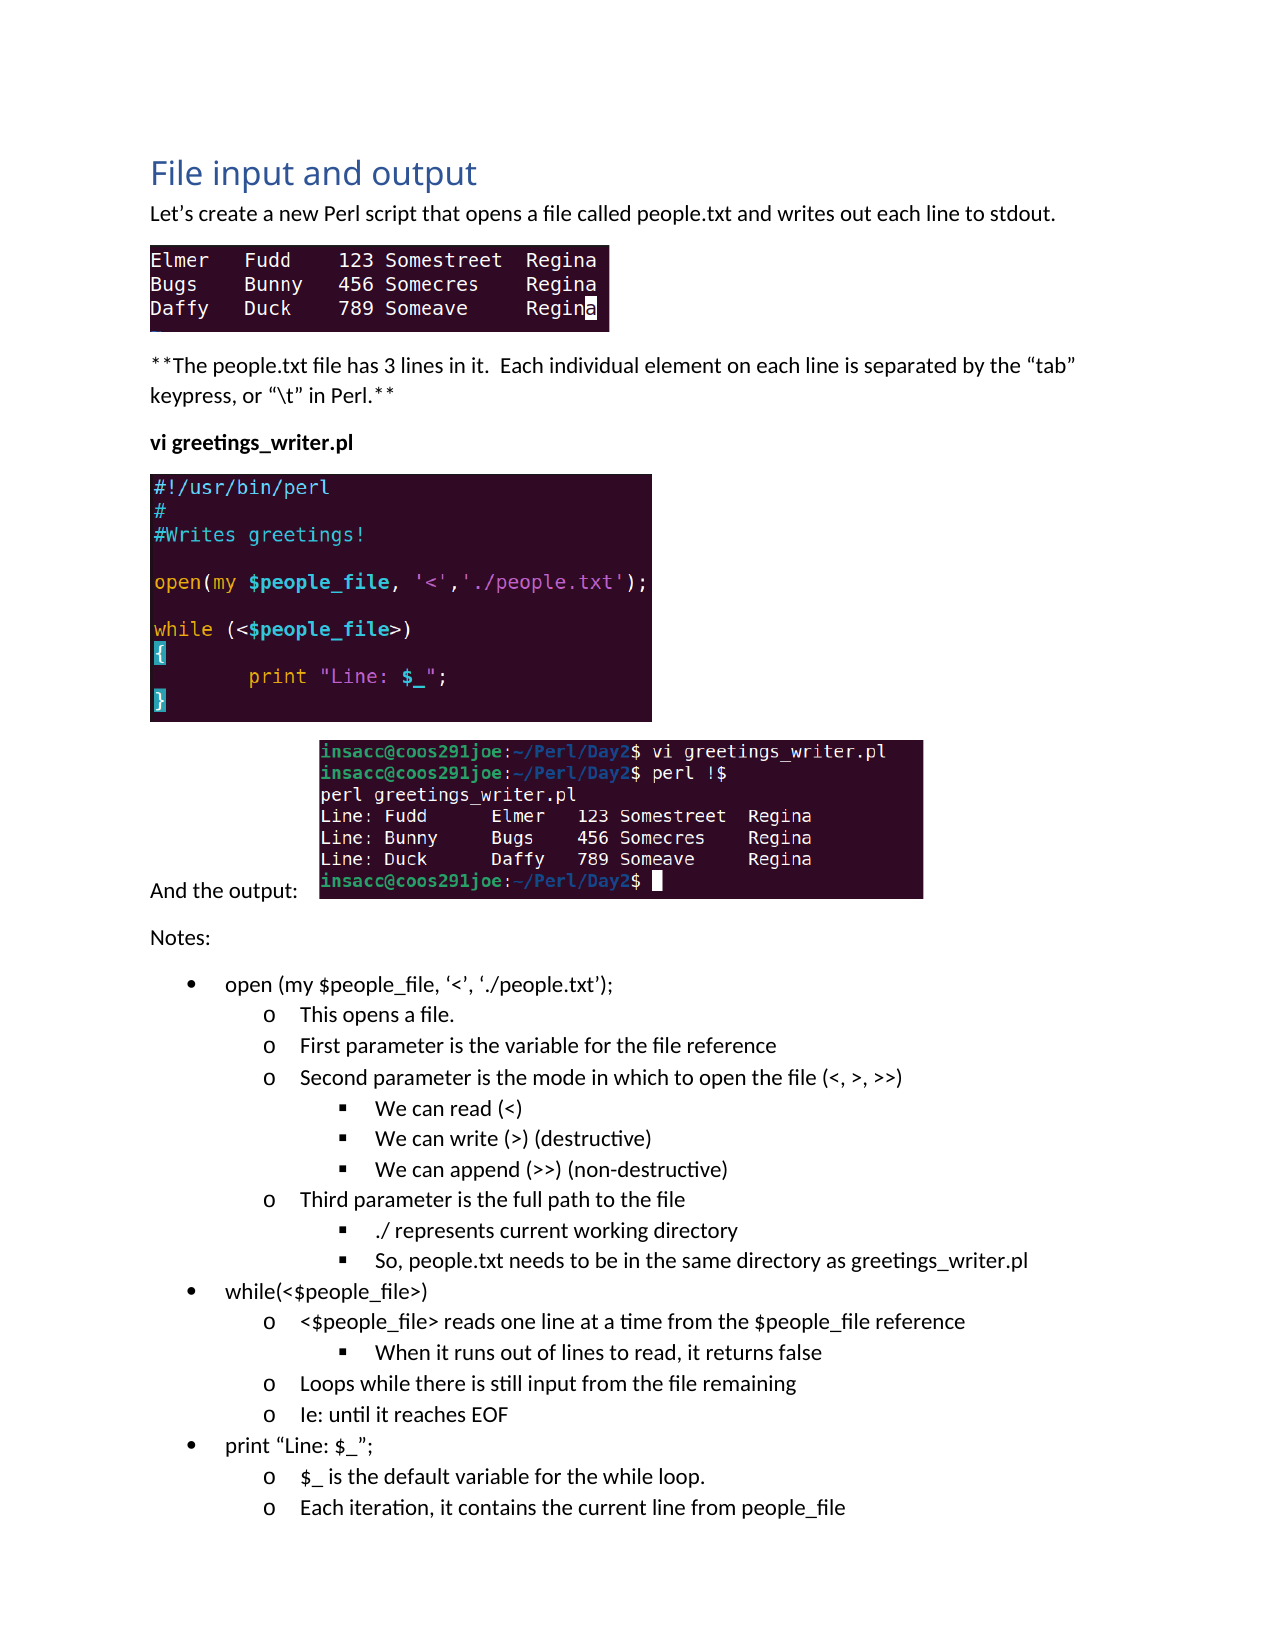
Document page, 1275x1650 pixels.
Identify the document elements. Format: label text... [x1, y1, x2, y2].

list ./ represents current working directory [337, 1216, 1125, 1244]
subtitle File input and output [150, 150, 1125, 195]
picture [150, 245, 610, 332]
list Third parameter is the full path to the file [262, 1185, 1125, 1214]
list We can append (>>) (non-destructive) [337, 1155, 1125, 1183]
list open (my $people_file, ‘<’, ‘./people.txt’); [187, 970, 1125, 998]
list Each iteration, it contains the current line from people_file [262, 1493, 1125, 1522]
list We can write (>) (destructive) [337, 1124, 1125, 1152]
list When it runs out of lines to read, it returns false [337, 1338, 1125, 1366]
list We can read (<) [337, 1094, 1125, 1122]
text Let’s create a new Perl script that opens a file called people.txt and writes out each line to stdout. [150, 199, 1125, 227]
list while(<$people_file>) [187, 1277, 1125, 1305]
list This opens a file. [262, 1000, 1125, 1029]
list Loops while there is still input from the file remaining [262, 1369, 1125, 1398]
list $_ is the default variable for the while loop. [262, 1462, 1125, 1491]
list print “Line: $_”; [187, 1432, 1125, 1459]
text Notes: [150, 923, 1125, 951]
text **The people.txt file has 3 lines in it. Each individual element on each line is separated by the “tab” keypress, or “\t” in Perl.** [150, 351, 1125, 409]
list Second parameter is the mode in which to open the file (<, >, >>) [262, 1063, 1125, 1092]
list <$people_file> reads one line at a time from the $people_file reference [262, 1307, 1125, 1336]
picture [319, 740, 924, 899]
list So, people.txt needs to be in the same directory as greetings_writer.pl [337, 1247, 1125, 1274]
list First parameter is the variable for the file reference [262, 1031, 1125, 1061]
picture [150, 474, 652, 722]
text vi greetings_writer.pl [150, 428, 1125, 456]
list Ie: until it reaches EOF [262, 1400, 1125, 1429]
